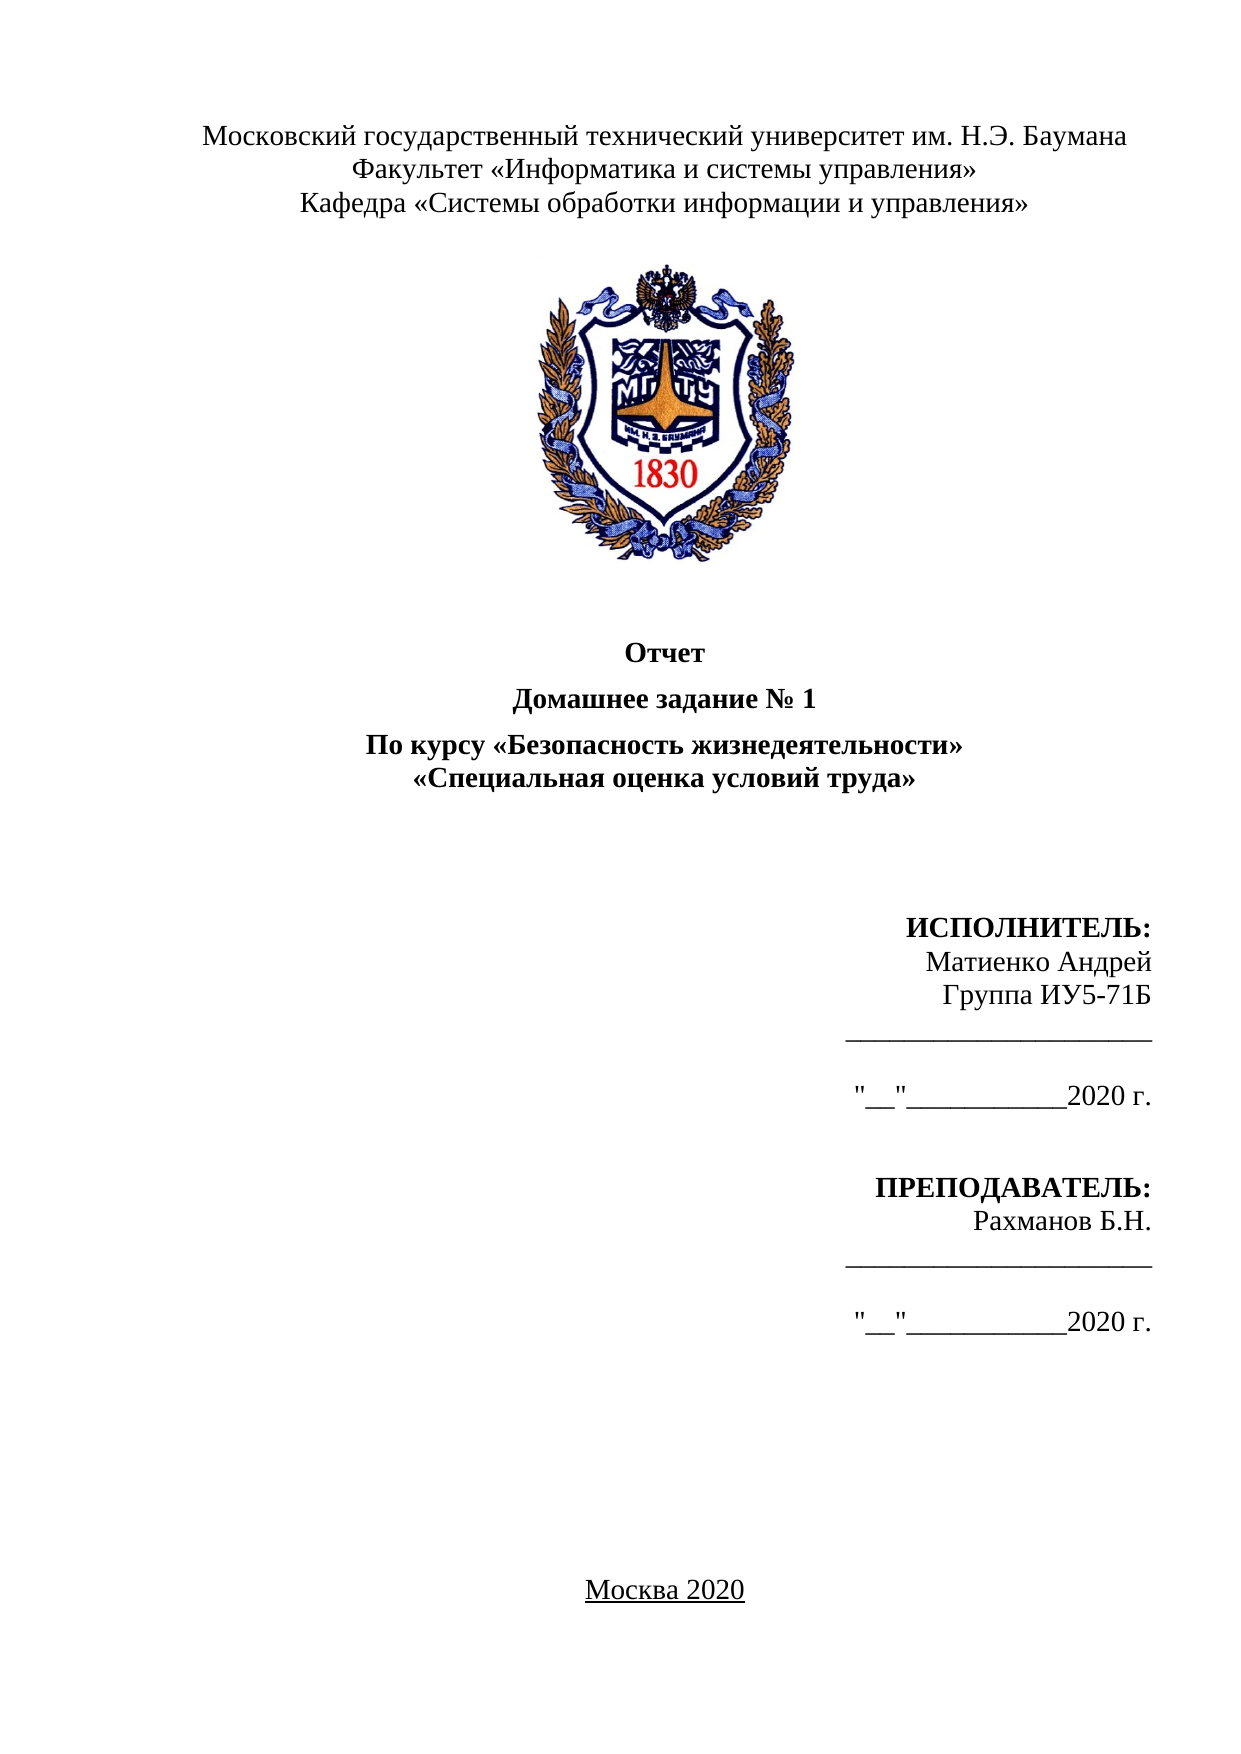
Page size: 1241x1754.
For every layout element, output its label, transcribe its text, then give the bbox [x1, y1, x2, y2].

text Группа ИУ5-71Б [177, 977, 1152, 1011]
text Кафедра «Системы обработки информации и управления» [177, 185, 1152, 219]
text _____________________ [177, 1011, 1152, 1044]
text Московский государственный технический университет им. Н.Э. Баумана [177, 118, 1152, 152]
text ПРЕПОДАВАТЕЛЬ: [177, 1170, 1152, 1203]
picture [531, 252, 798, 568]
text «Специальная оценка условий труда» [177, 761, 1152, 794]
text По курсу «Безопасность жизнедеятельности» [177, 727, 1152, 761]
text Москва 2020 [177, 1572, 1152, 1606]
text Отчет [177, 635, 1152, 668]
text "__"___________2020 г. [177, 1304, 1152, 1338]
text Домашнее задание № 1 [177, 681, 1152, 714]
text Матиенко Андрей [177, 944, 1152, 977]
text "__"___________2020 г. [177, 1078, 1152, 1111]
text Рахманов Б.Н. [177, 1203, 1152, 1237]
text _____________________ [177, 1237, 1152, 1271]
text Факультет «Информатика и системы управления» [177, 152, 1152, 185]
text ИСПОЛНИТЕЛЬ: [177, 910, 1152, 944]
